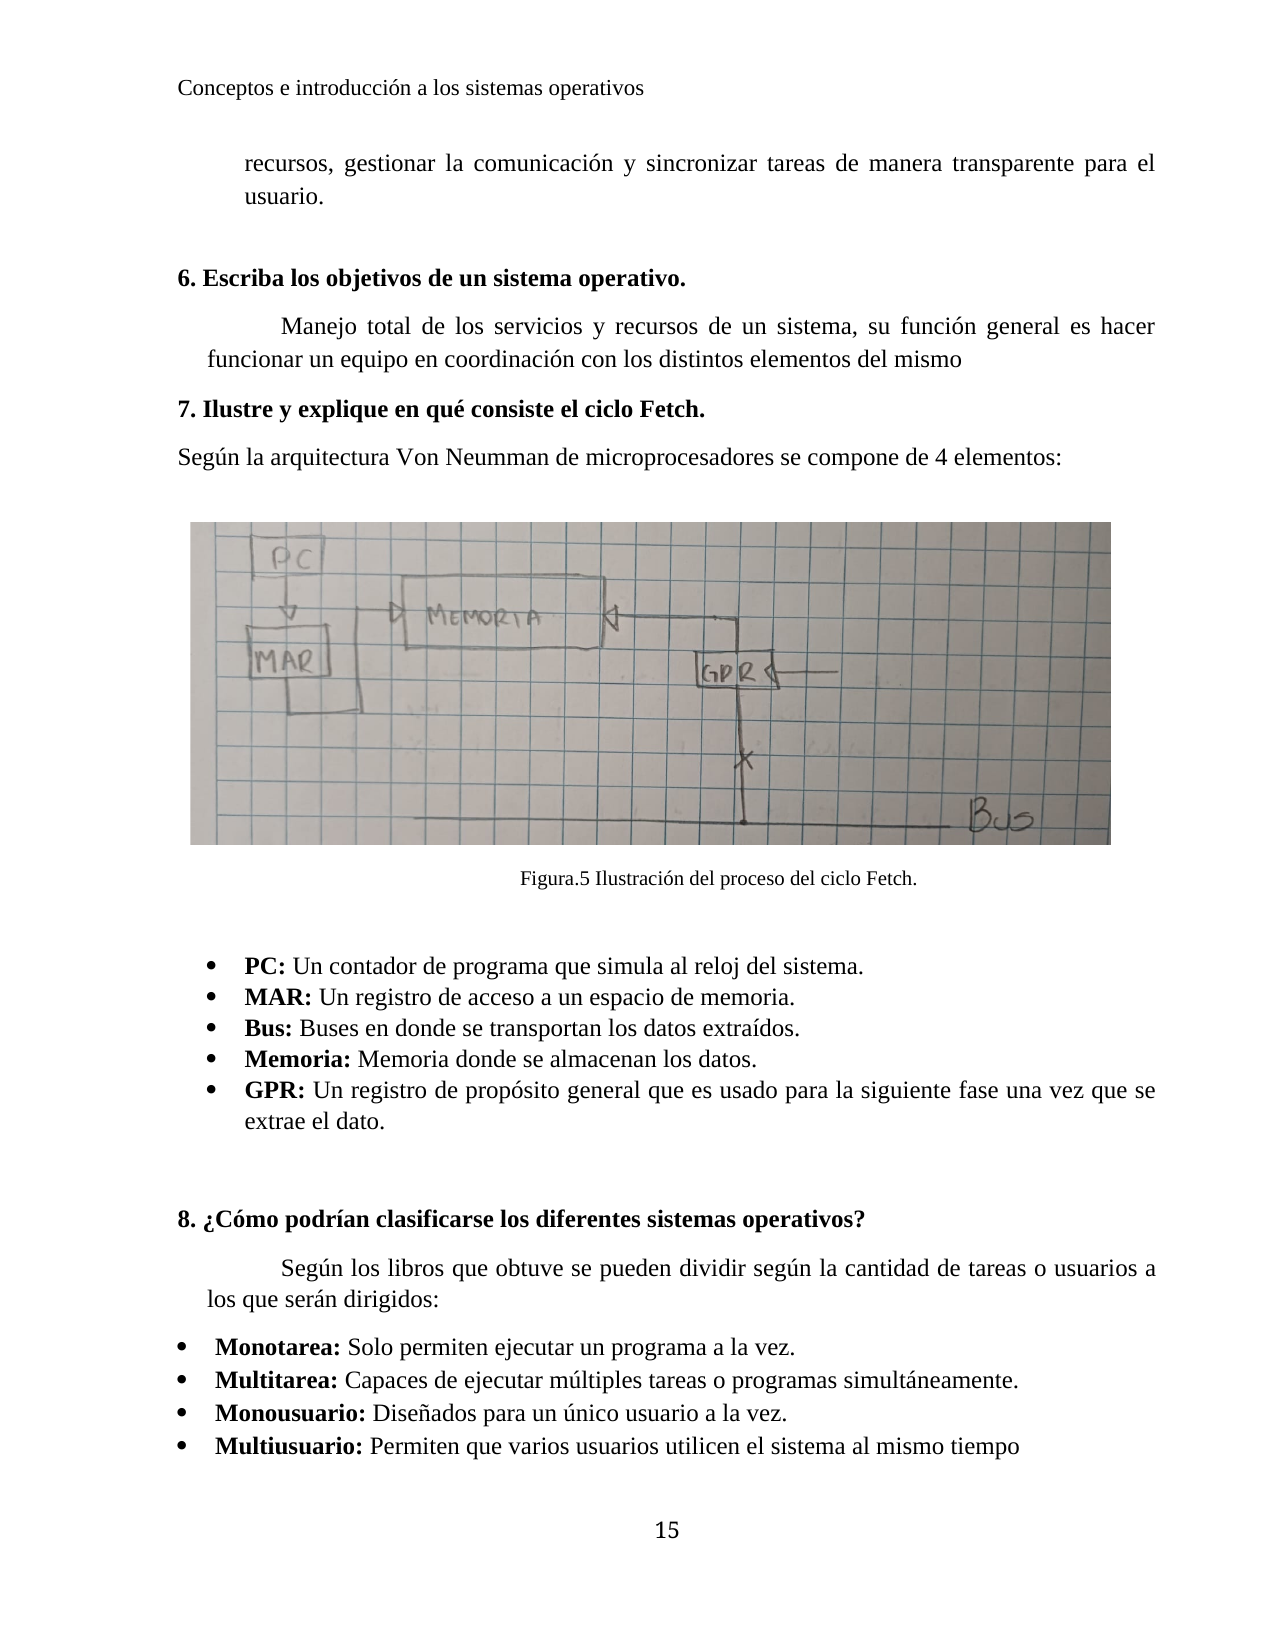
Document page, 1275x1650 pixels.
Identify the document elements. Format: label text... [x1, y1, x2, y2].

list Multiusuario: Permiten que varios usuarios utilicen el sistema al mismo tiempo [177, 1431, 1157, 1460]
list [207, 148, 1157, 209]
picture [190, 522, 1111, 845]
list Memoria: Memoria donde se almacenan los datos. [207, 1044, 1157, 1073]
list PC: Un contador de programa que simula al reloj del sistema. [207, 951, 1157, 980]
list Monotarea: Solo permiten ejecutar un programa a la vez. [177, 1332, 1157, 1361]
text 7. Ilustre y explique en qué consiste el ciclo Fetch. [177, 394, 1157, 423]
text 8. ¿Cómo podrían clasificarse los diferentes sistemas operativos? [177, 1204, 1157, 1232]
text Figura.5 Ilustración del proceso del ciclo Fetch. [207, 866, 1157, 890]
list Multitarea: Capaces de ejecutar múltiples tareas o programas simultáneamente. [177, 1365, 1157, 1394]
text Según los libros que obtuve se pueden dividir según la cantidad de tareas o usuarios a los que serán dirigidos: [207, 1253, 1157, 1313]
list GPR: Un registro de propósito general que es usado para la siguiente fase una vez que se extrae el dato. [207, 1075, 1157, 1135]
text 6. Escriba los objetivos de un sistema operativo. [177, 263, 1157, 292]
list MAR: Un registro de acceso a un espacio de memoria. [207, 982, 1157, 1011]
text Manejo total de los servicios y recursos de un sistema, su función general es hacer funcionar un equipo en coordinación con los distintos elementos del mismo [207, 311, 1157, 373]
text Según la arquitectura Von Neumman de microprocesadores se compone de 4 elementos: [177, 442, 1157, 470]
list Monousuario: Diseñados para un único usuario a la vez. [177, 1398, 1157, 1427]
list Bus: Buses en donde se transportan los datos extraídos. [207, 1013, 1157, 1042]
